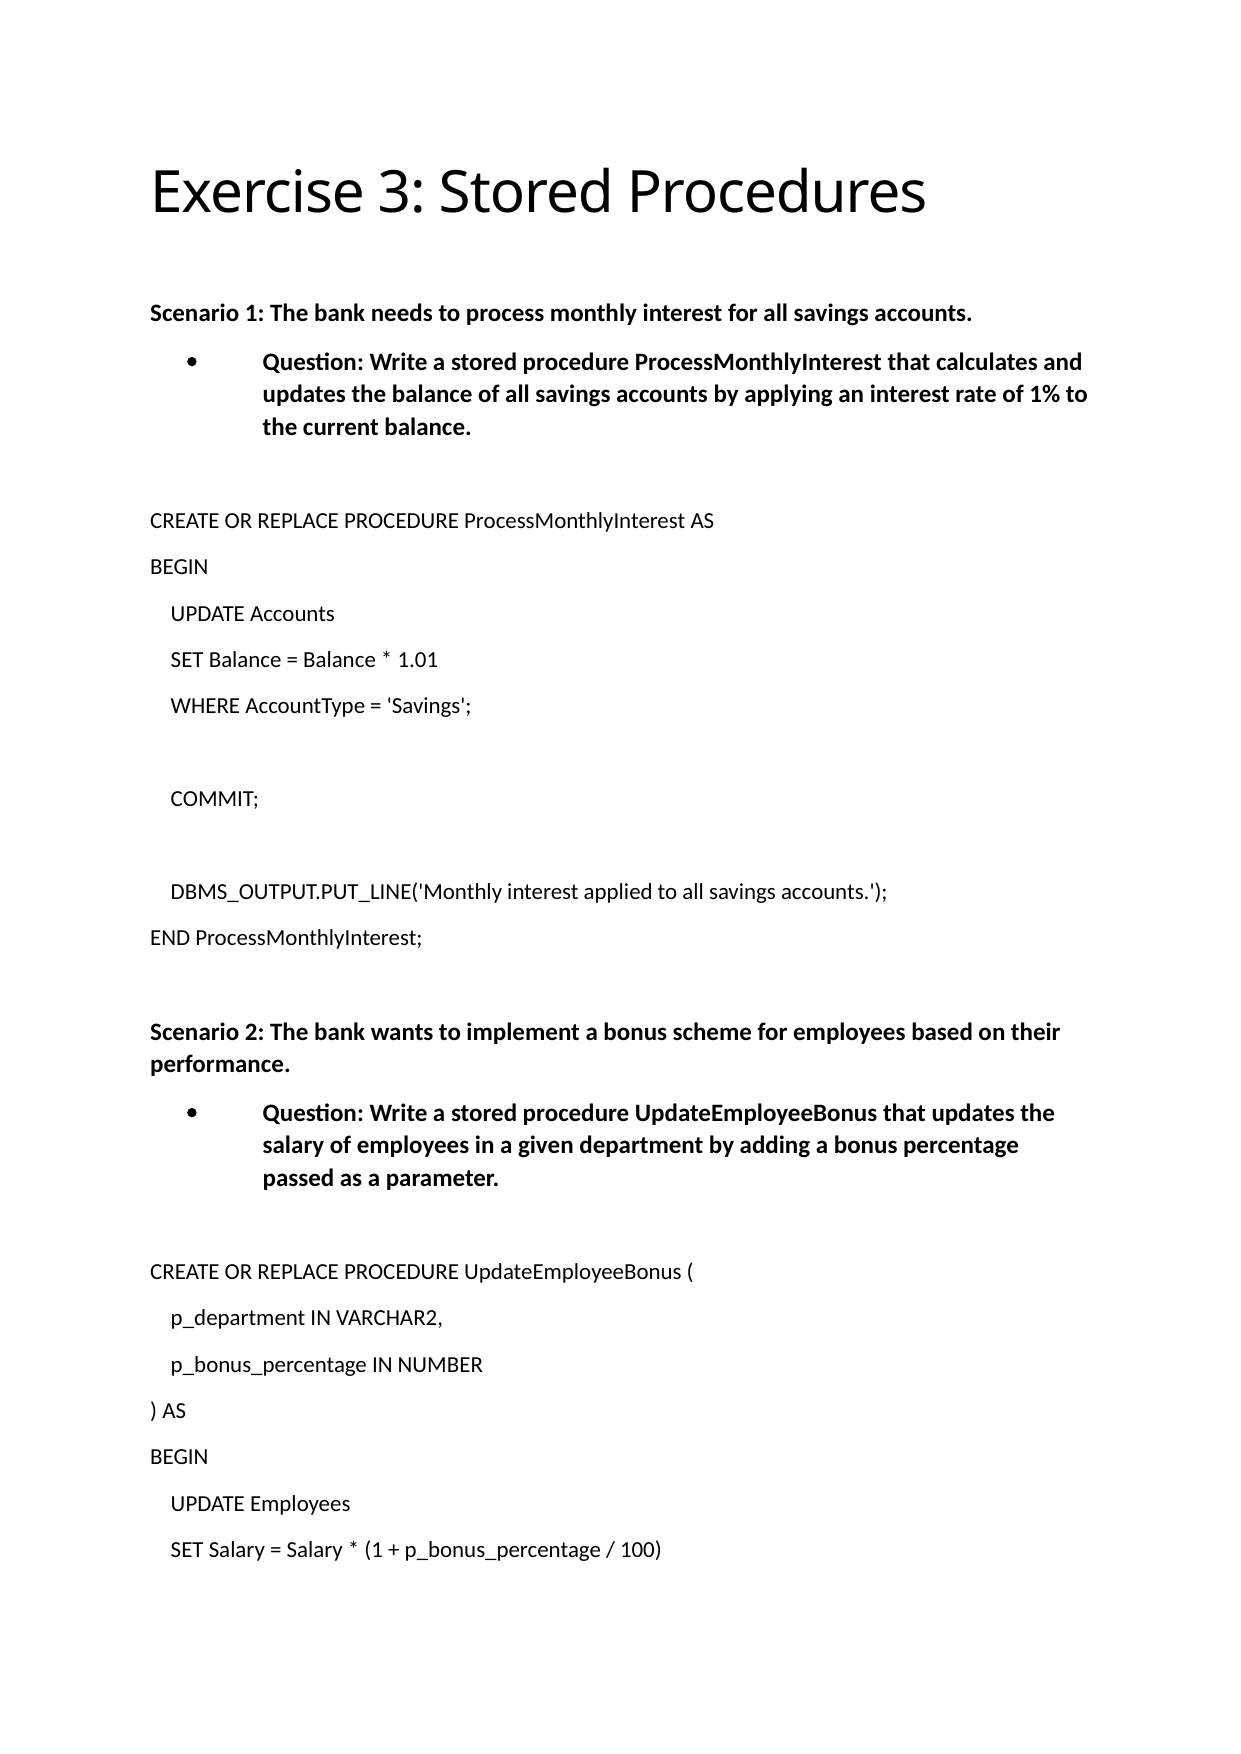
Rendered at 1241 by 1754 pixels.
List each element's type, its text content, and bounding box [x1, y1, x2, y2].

text BEGIN [150, 1442, 1090, 1471]
text Scenario 1: The bank needs to process monthly interest for all savings accounts. [150, 297, 1090, 328]
text UPDATE Accounts [150, 599, 1090, 627]
text WHERE AccountType = 'Savings'; [150, 691, 1090, 719]
list Question: Write a stored procedure UpdateEmployeeBonus that updates the salary of employees in a given department by adding a bonus percentage passed as a parameter. [187, 1097, 1090, 1192]
text DBMS_OUTPUT.PUT_LINE('Monthly interest applied to all savings accounts.'); [150, 877, 1090, 905]
text END ProcessMonthlyInterest; [150, 923, 1090, 951]
text CREATE OR REPLACE PROCEDURE UpdateEmployeeBonus ( [150, 1257, 1090, 1285]
list Question: Write a stored procedure ProcessMonthlyInterest that calculates and updates the balance of all savings accounts by applying an interest rate of 1% to the current balance. [187, 346, 1090, 441]
text p_bonus_percentage IN NUMBER [150, 1350, 1090, 1378]
text CREATE OR REPLACE PROCEDURE ProcessMonthlyInterest AS [150, 506, 1090, 534]
text ) AS [150, 1396, 1090, 1424]
text SET Salary = Salary * (1 + p_bonus_percentage / 100) [150, 1535, 1090, 1563]
text p_department IN VARCHAR2, [150, 1303, 1090, 1331]
text Scenario 2: The bank wants to implement a bonus scheme for employees based on their performance. [150, 1016, 1090, 1079]
text COMMIT; [150, 784, 1090, 812]
text BEGIN [150, 552, 1090, 580]
text SET Balance = Balance * 1.01 [150, 645, 1090, 673]
text UPDATE Employees [150, 1489, 1090, 1517]
text Exercise 3: Stored Procedures [150, 150, 1090, 229]
